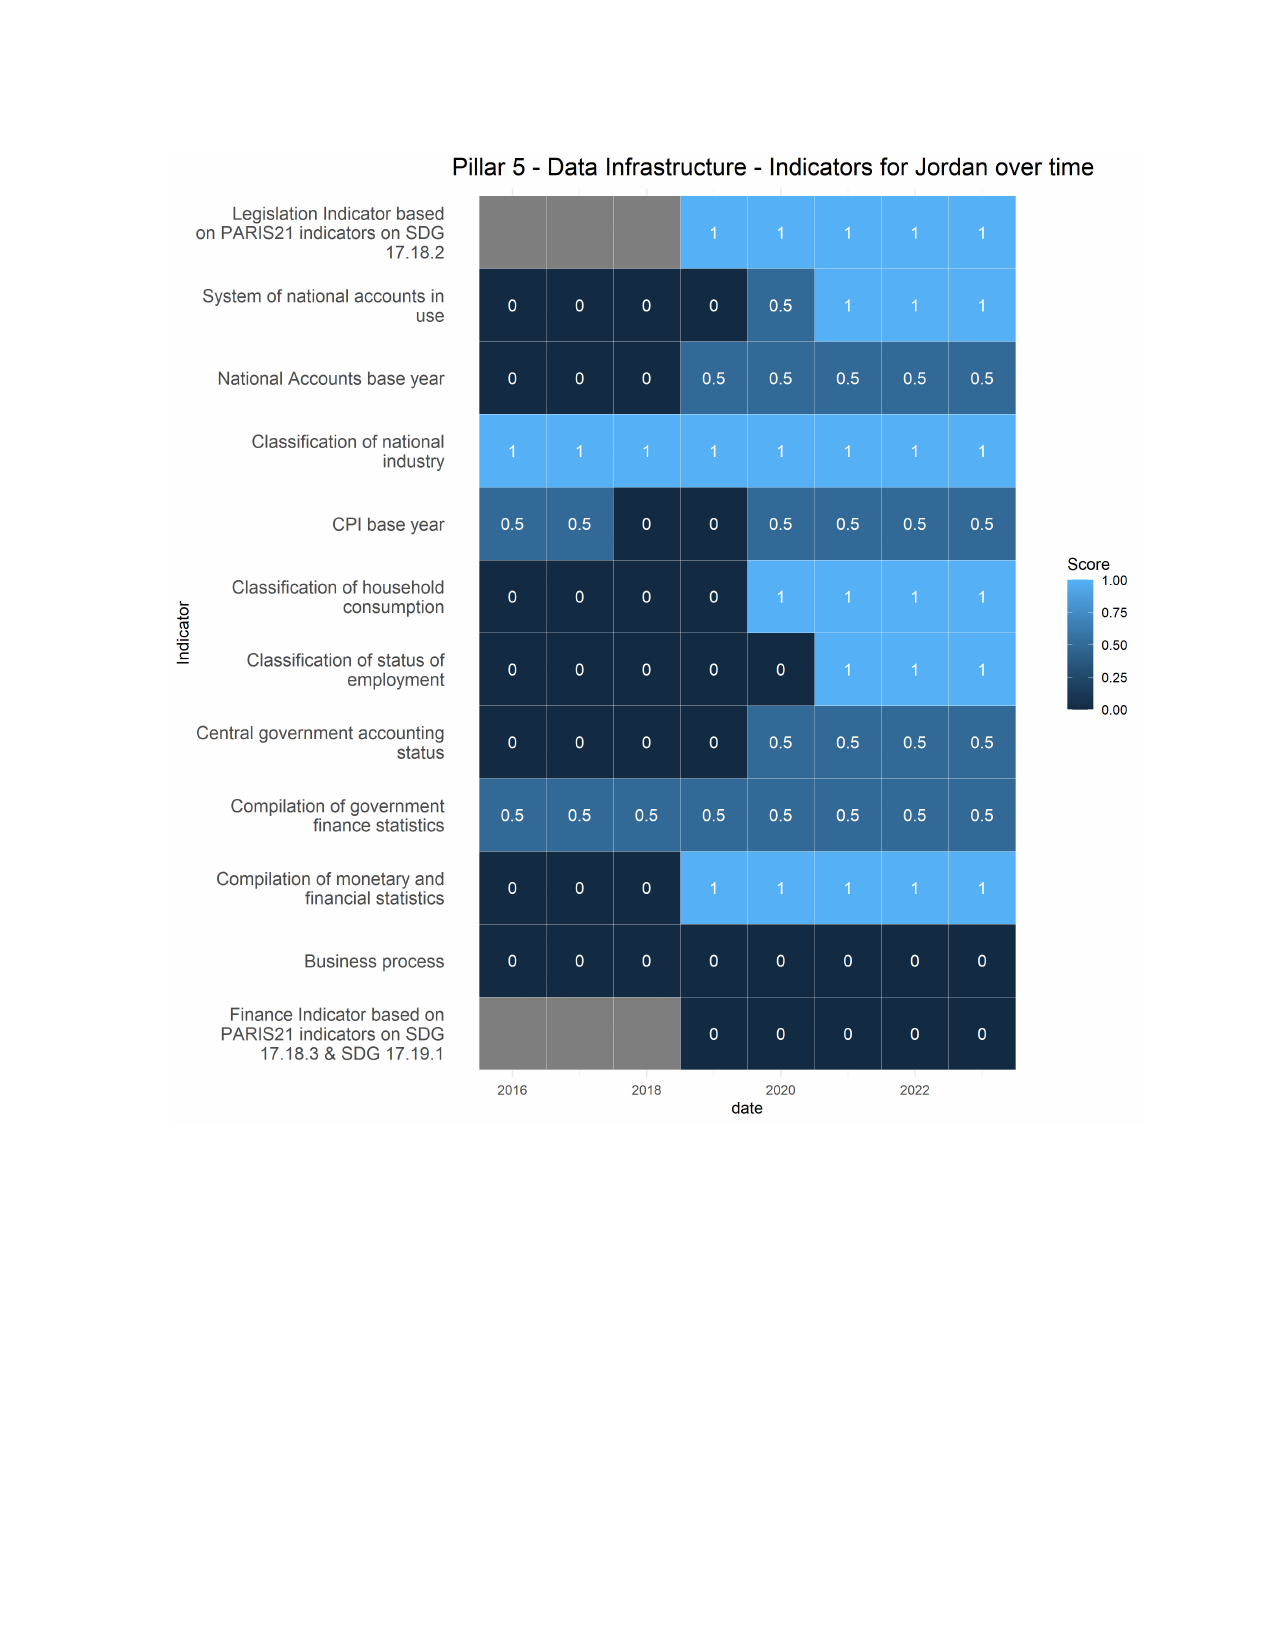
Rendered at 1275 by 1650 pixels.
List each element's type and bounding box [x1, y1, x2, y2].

picture [168, 150, 1144, 1125]
